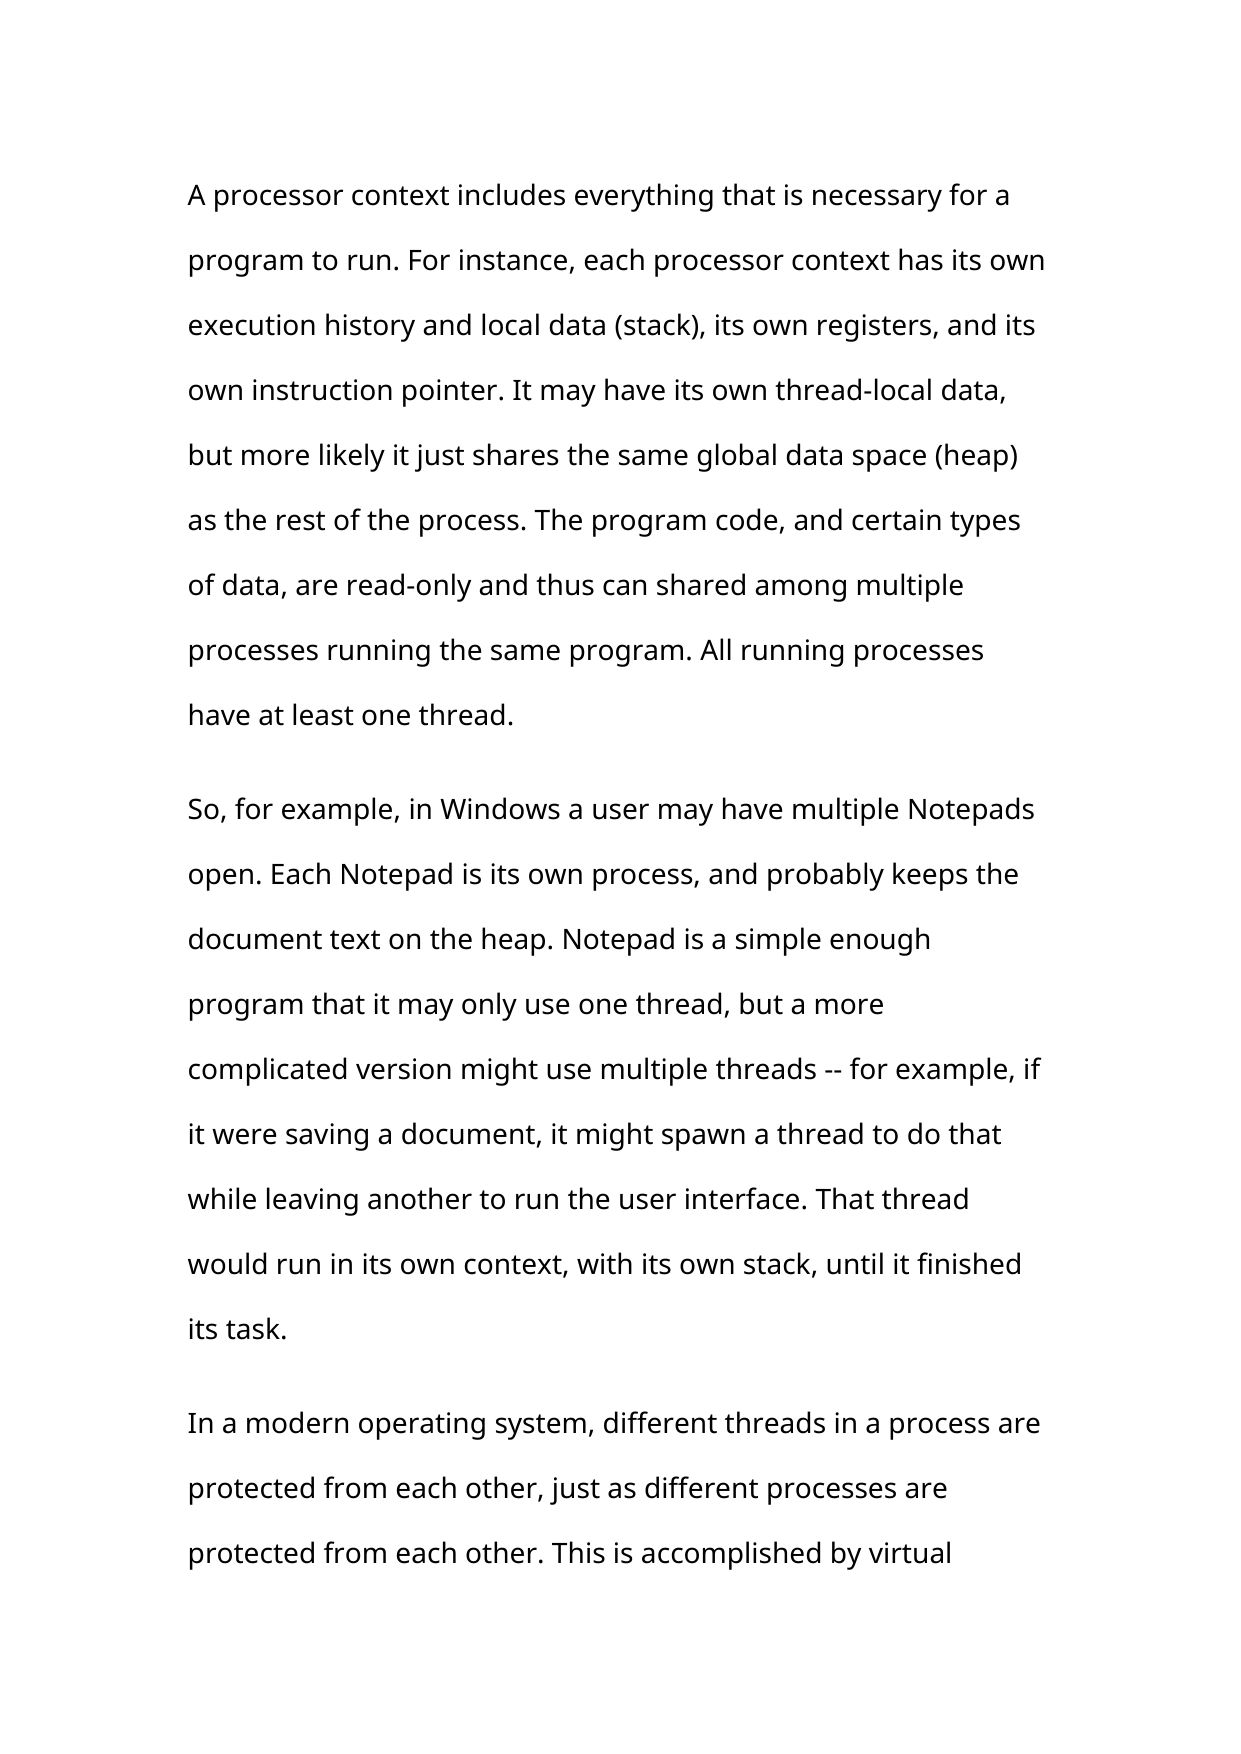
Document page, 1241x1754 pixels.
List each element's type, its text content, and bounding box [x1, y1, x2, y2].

text A processor context includes everything that is necessary for a program to run. For instance, each processor context has its own execution history and local data (stack), its own registers, and its own instruction pointer. It may have its own thread-local data, but more likely it just shares the same global data space (heap) as the rest of the process. The program code, and certain types of data, are read-only and thus can shared among multiple processes running the same program. All running processes have at least one thread. [187, 162, 1053, 747]
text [187, 1390, 1053, 1585]
text So, for example, in Windows a user may have multiple Notepads open. Each Notepad is its own process, and probably keeps the document text on the heap. Notepad is a simple enough program that it may only use one thread, but a more complicated version might use multiple threads -- for example, if it were saving a document, it might spawn a thread to do that while leaving another to run the user interface. That thread would run in its own context, with its own stack, until it finished its task. [187, 776, 1053, 1361]
